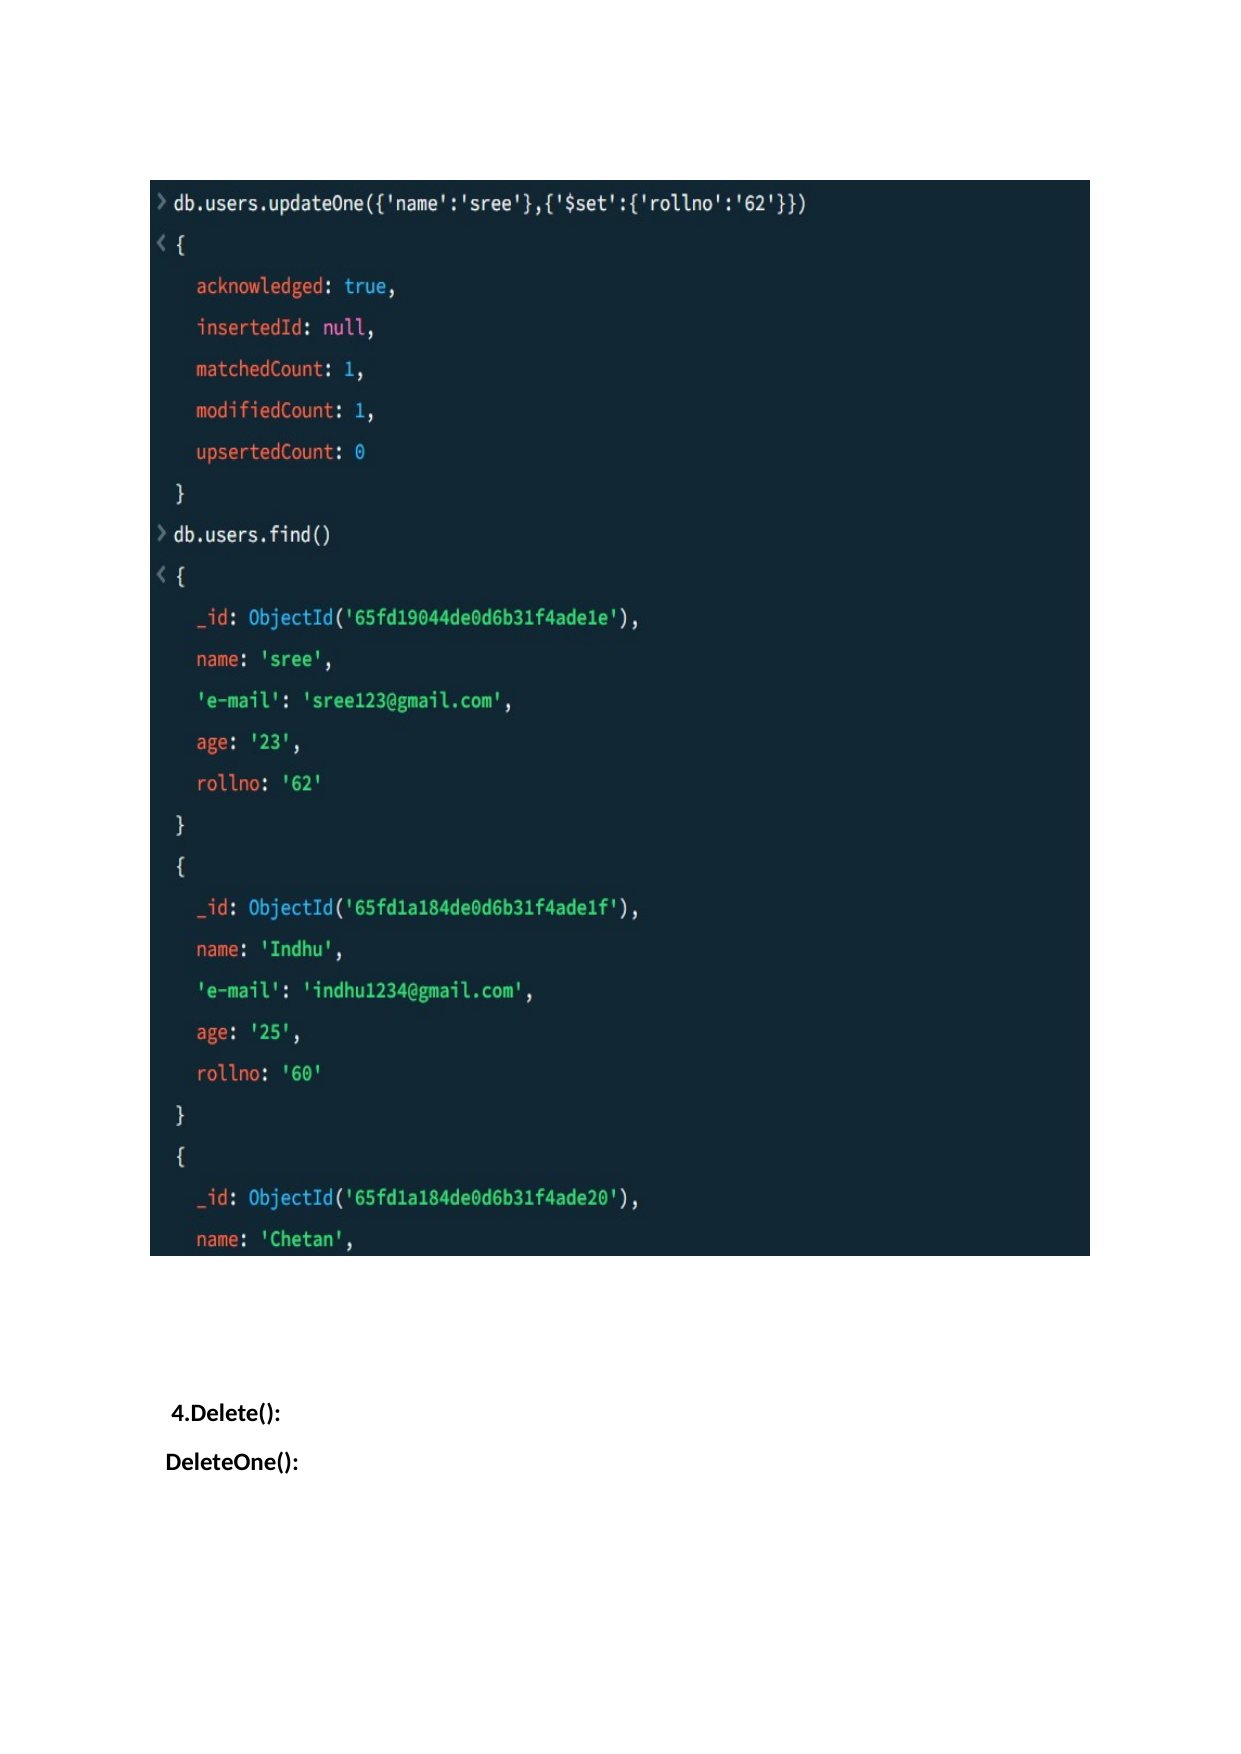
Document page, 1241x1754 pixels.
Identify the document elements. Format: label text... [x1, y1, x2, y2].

text DeleteOne(): [148, 1446, 1097, 1477]
picture [150, 180, 1090, 1256]
text 4.Delete(): [148, 1397, 1097, 1427]
